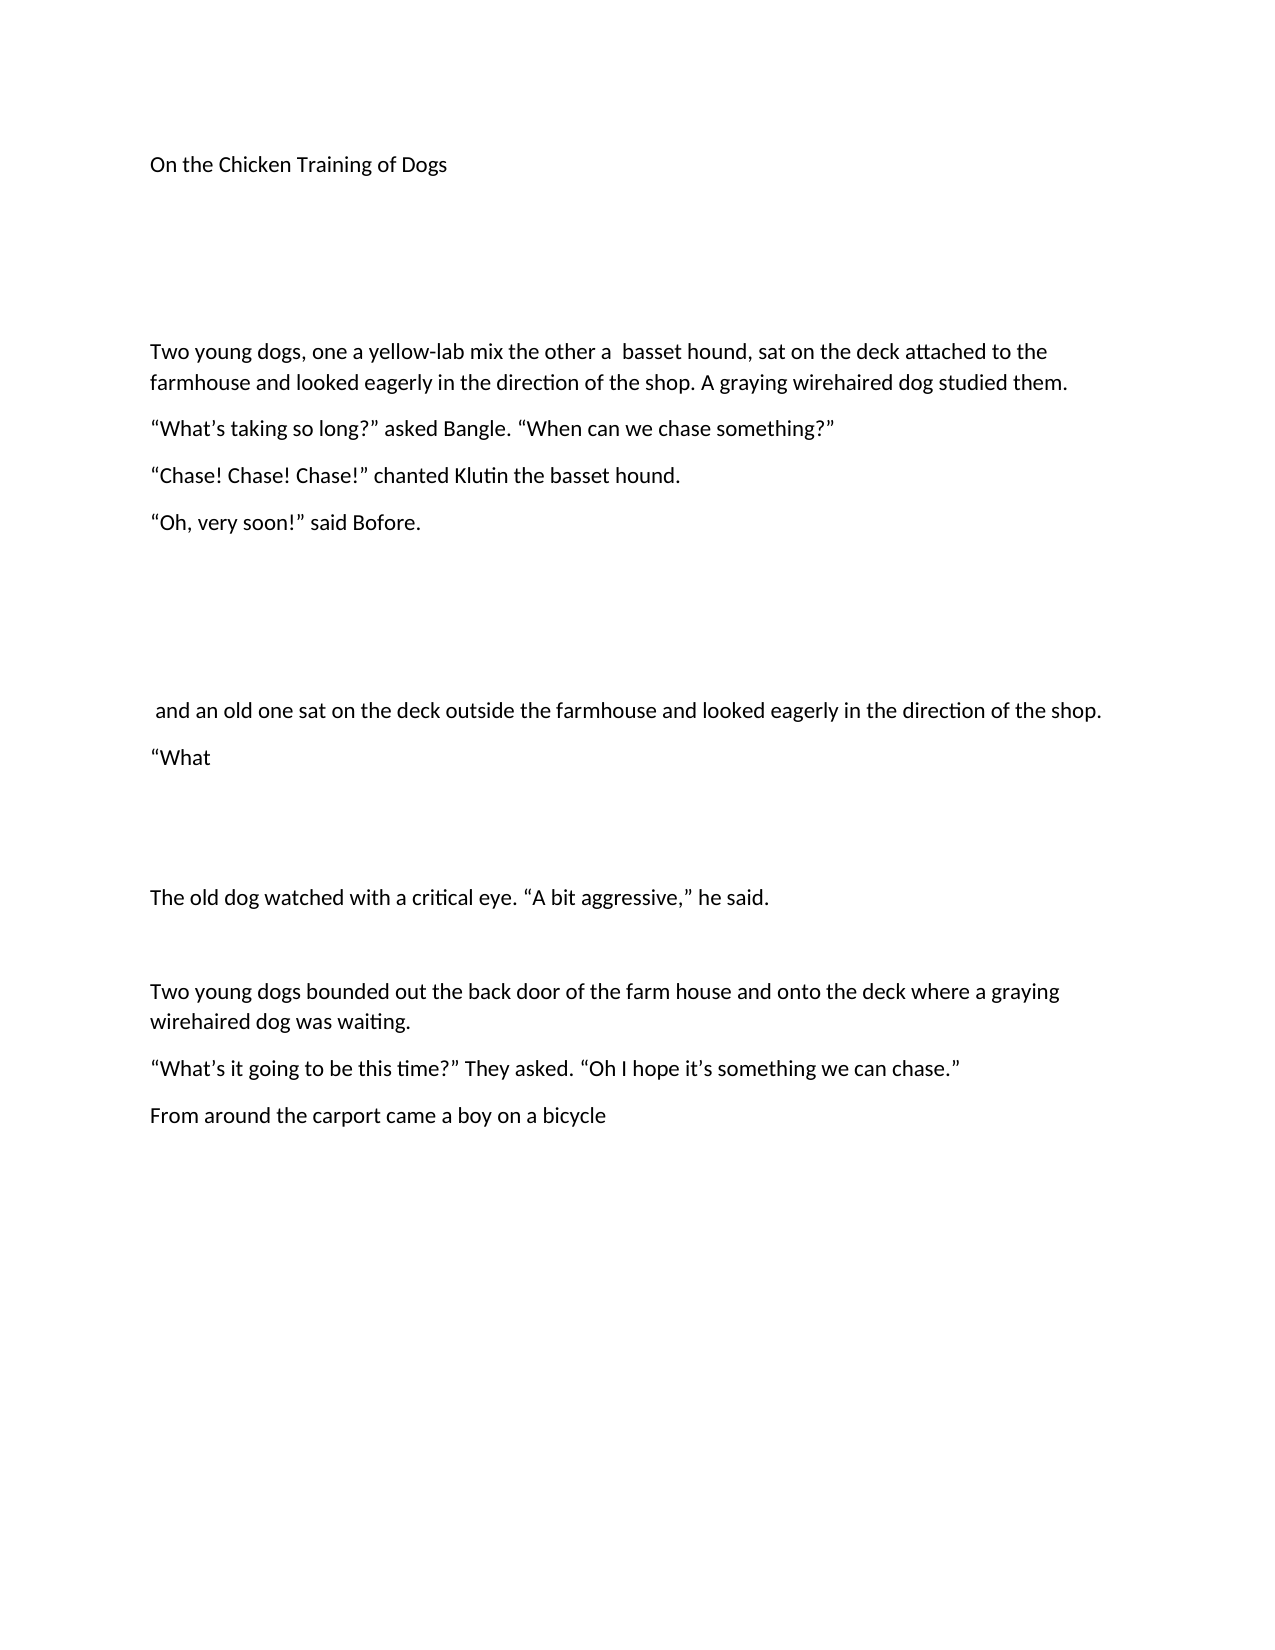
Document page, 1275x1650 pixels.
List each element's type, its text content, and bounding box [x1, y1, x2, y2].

text “Oh, very soon!” said Bofore. [150, 508, 1125, 536]
text Two young dogs bounded out the back door of the farm house and onto the deck where a graying wirehaired dog was waiting. [150, 977, 1125, 1035]
text Two young dogs, one a yellow-lab mix the other a basset hound, sat on the deck attached to the farmhouse and looked eagerly in the direction of the shop. A graying wirehaired dog studied them. [150, 337, 1125, 396]
text The old dog watched with a critical eye. “A bit aggressive,” he said. [150, 883, 1125, 911]
text “What’s it going to be this time?” They asked. “Oh I hope it’s something we can chase.” [150, 1054, 1125, 1082]
text “What [150, 743, 1125, 771]
text From around the carport came a boy on a bicycle [150, 1101, 1125, 1129]
text “Chase! Chase! Chase!” chanted Klutin the basset hound. [150, 461, 1125, 489]
text and an old one sat on the deck outside the farmhouse and looked eagerly in the direction of the shop. [150, 696, 1125, 724]
text On the Chicken Training of Dogs [150, 150, 1125, 178]
text “What’s taking so long?” asked Bangle. “When can we chase something?” [150, 414, 1125, 443]
